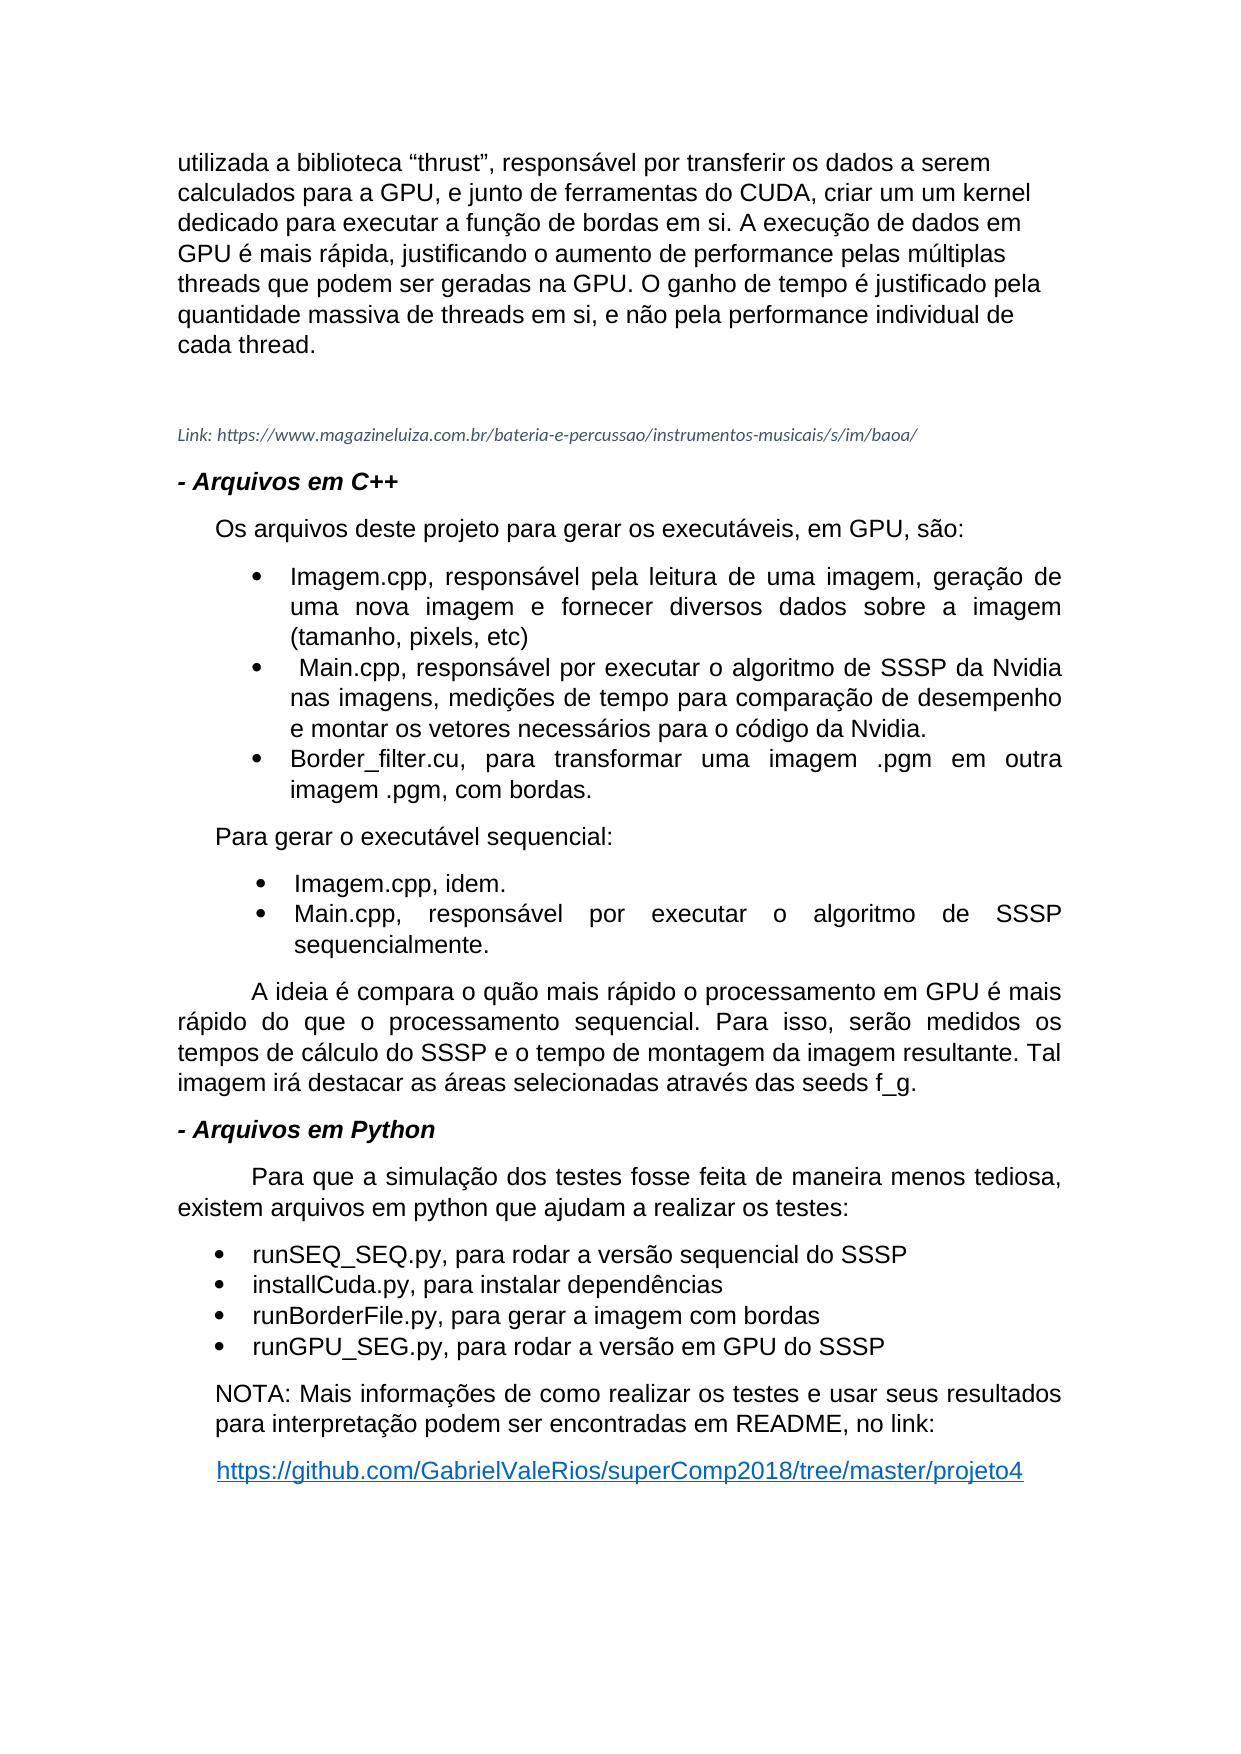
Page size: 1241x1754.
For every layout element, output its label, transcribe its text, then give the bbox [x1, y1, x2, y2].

list Imagem.cpp, idem. [256, 869, 1063, 898]
list installCuda.py, para instalar dependências [215, 1270, 1063, 1299]
text NOTA: Mais informações de como realizar os testes e usar seus resultados para interpretação podem ser encontradas em README, no link: [215, 1379, 1063, 1438]
list runGPU_SEG.py, para rodar a versão em GPU do SSSP [215, 1331, 1063, 1360]
text Para gerar o executável sequencial: [215, 822, 1063, 851]
list Imagem.cpp, responsável pela leitura de uma imagem, geração de uma nova imagem e fornecer diversos dados sobre a imagem (tamanho, pixels, etc) [252, 561, 1063, 651]
text A ideia é compara o quão mais rápido o processamento em GPU é mais rápido do que o processamento sequencial. Para isso, serão medidos os tempos de cálculo do SSSP e o tempo de montagem da imagem resultante. Tal imagem irá destacar as áreas selecionadas através das seeds f_g. [177, 977, 1063, 1097]
text Para que a simulação dos testes fosse feita de maneira menos tediosa, existem arquivos em python que ajudam a realizar os testes: [177, 1162, 1063, 1222]
list runBorderFile.py, para gerar a imagem com bordas [215, 1301, 1063, 1330]
text Os arquivos deste projeto para gerar os executáveis, em GPU, são: [177, 514, 1063, 543]
text Link: https://www.magazineluiza.com.br/bateria-e-percussao/instrumentos-musicais/s/im/baoa/ [177, 423, 1063, 446]
list Border_filter.cu, para transformar uma imagem .pgm em outra imagem .pgm, com bordas. [252, 744, 1063, 803]
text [177, 148, 1063, 359]
text https://github.com/GabrielValeRios/superComp2018/tree/master/projeto4 [177, 1456, 1063, 1485]
list Main.cpp, responsável por executar o algoritmo de SSSP sequencialmente. [256, 899, 1063, 959]
list runSEQ_SEQ.py, para rodar a versão sequencial do SSSP [215, 1240, 1063, 1269]
list Main.cpp, responsável por executar o algoritmo de SSSP da Nvidia nas imagens, medições de tempo para comparação de desempenho e montar os vetores necessários para o código da Nvidia. [252, 653, 1063, 742]
text - Arquivos em Python [177, 1115, 1063, 1144]
text - Arquivos em C++ [177, 467, 1063, 496]
